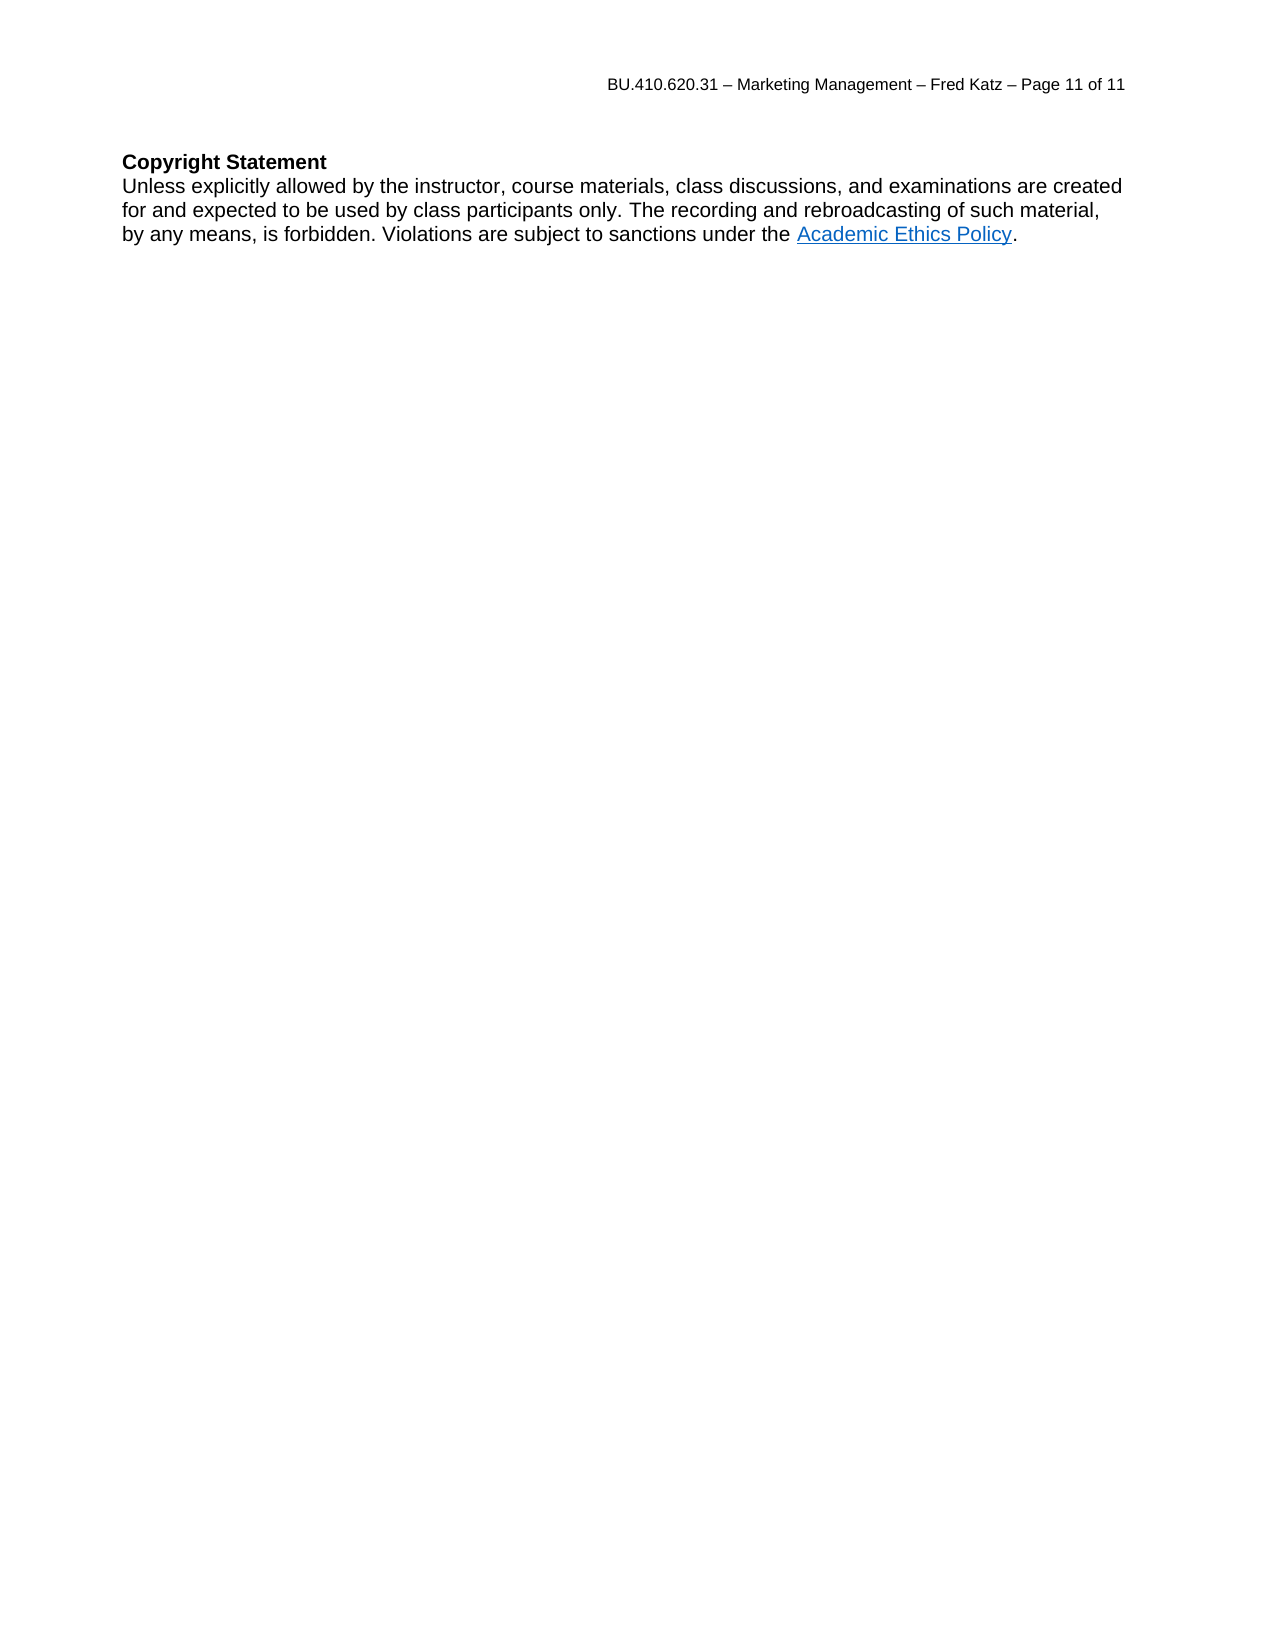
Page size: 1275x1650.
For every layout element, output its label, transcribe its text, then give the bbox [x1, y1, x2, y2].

subtitle Copyright Statement [122, 150, 1125, 174]
text Unless explicitly allowed by the instructor, course materials, class discussions, and examinations are created for and expected to be used by class participants only. The recording and rebroadcasting of such material, by any means, is forbidden. Violations are subject to sanctions under the Academic Ethics Policy. [122, 174, 1125, 246]
